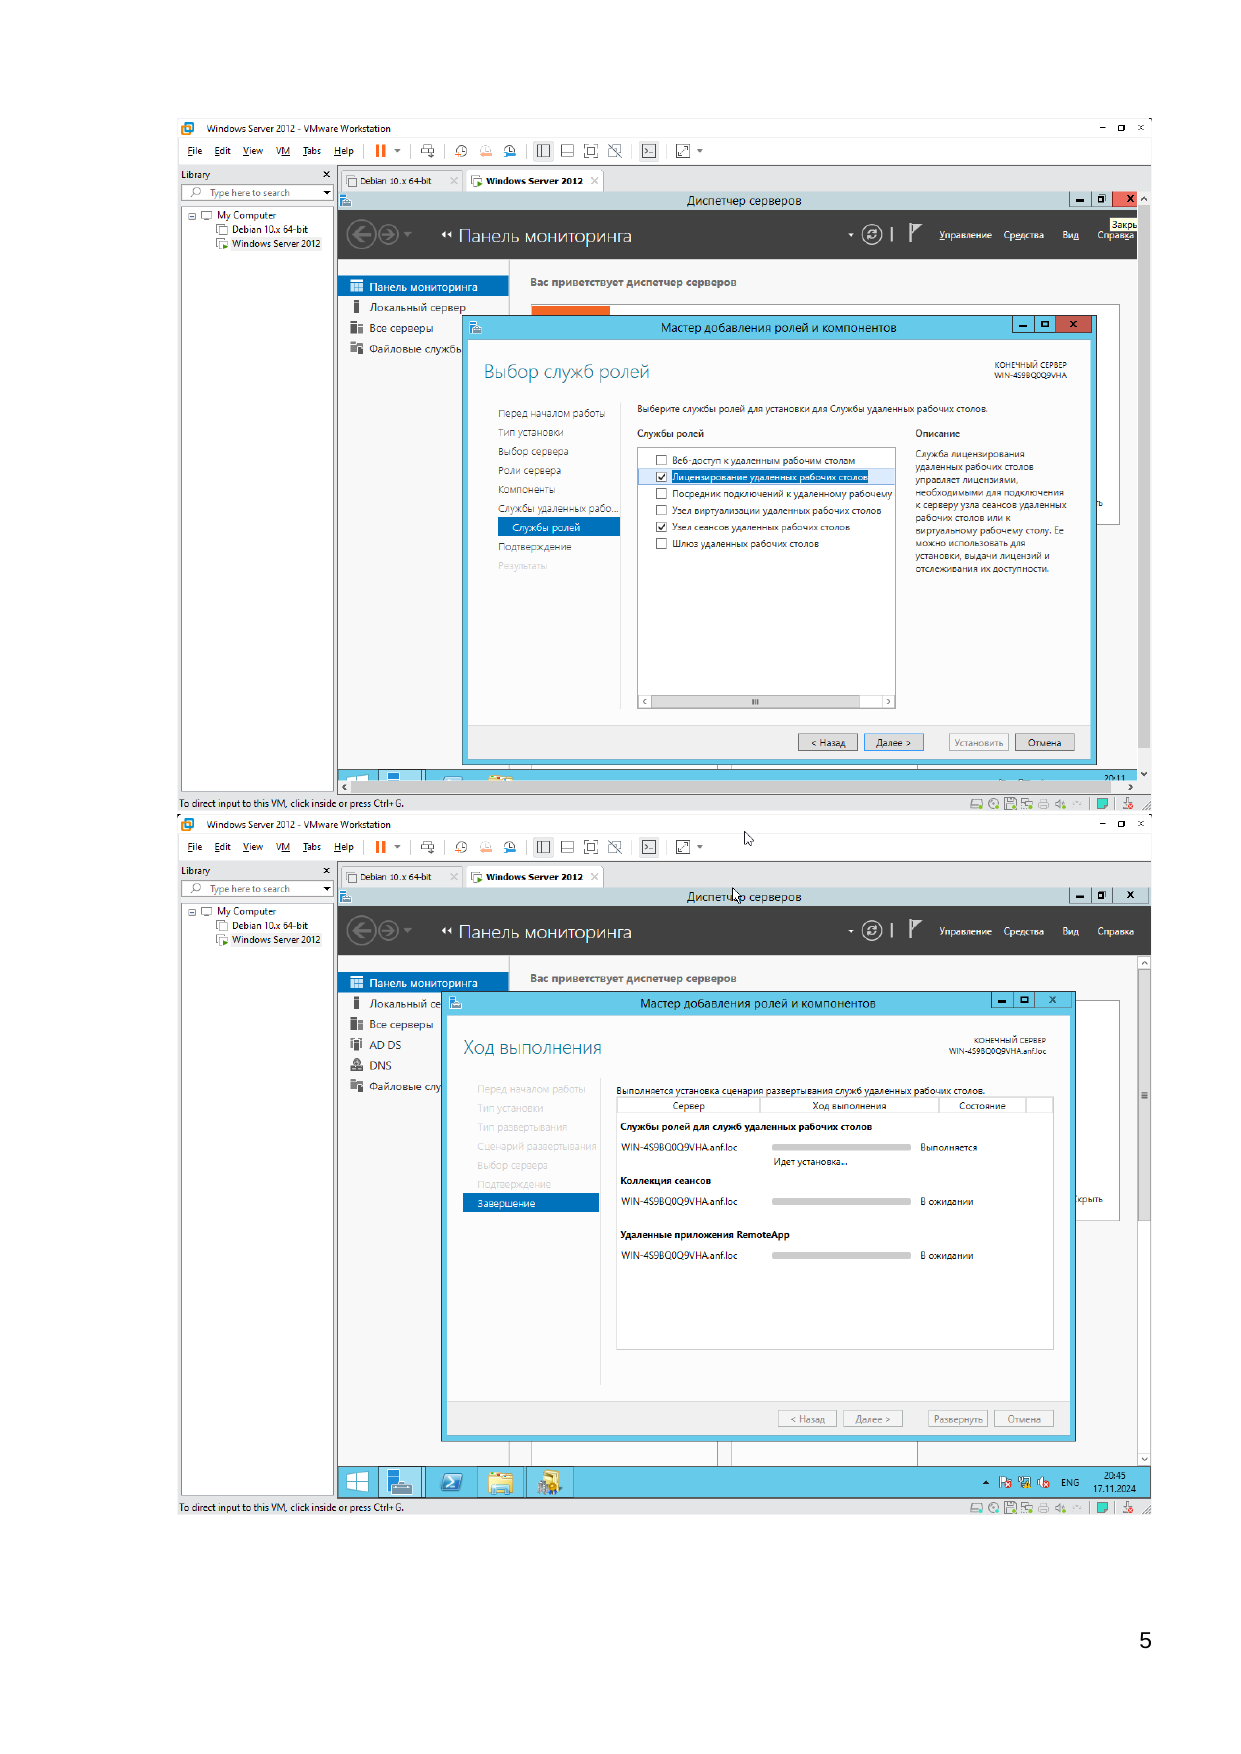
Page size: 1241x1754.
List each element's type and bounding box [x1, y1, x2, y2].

picture [177, 814, 1152, 1515]
picture [177, 118, 1152, 811]
